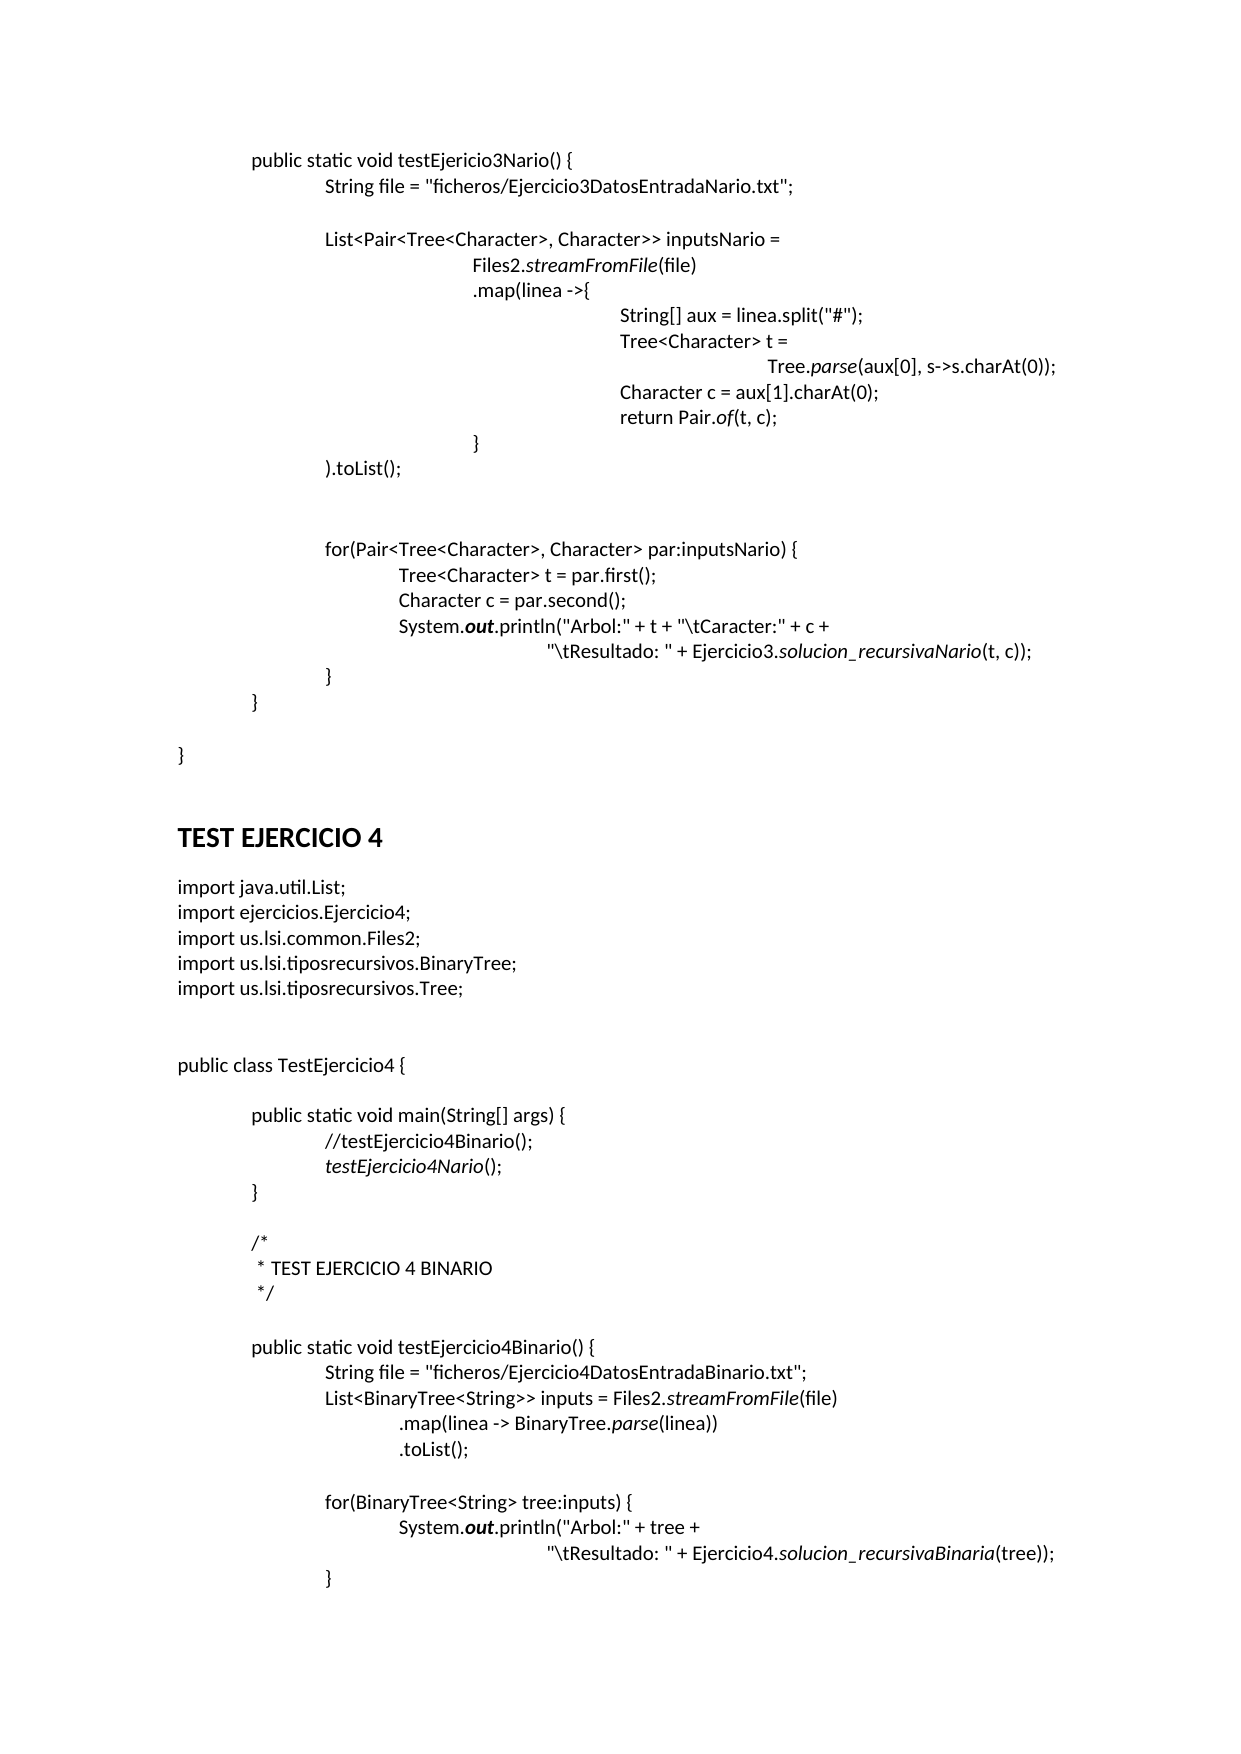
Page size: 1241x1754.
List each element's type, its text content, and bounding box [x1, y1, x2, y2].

text public class TestEjercicio4 { [177, 1052, 1063, 1077]
text } [177, 1565, 1063, 1591]
text "\tResultado: " + Ejercicio4.solucion_recursivaBinaria(tree)); [177, 1540, 1063, 1565]
text } [177, 1179, 1063, 1204]
text List<Pair<Tree<Character>, Character>> inputsNario = [177, 226, 1063, 252]
text System.out.println("Arbol:" + t + "\tCaracter:" + c + [177, 613, 1063, 638]
text import us.lsi.tiposrecursivos.BinaryTree; [177, 950, 1063, 976]
text Tree<Character> t = par.first(); [177, 562, 1063, 587]
text Tree<Character> t = [177, 328, 1063, 353]
text /* [177, 1230, 1063, 1255]
text //testEjercicio4Binario(); [177, 1128, 1063, 1153]
text Files2.streamFromFile(file) [177, 252, 1063, 277]
text System.out.println("Arbol:" + tree + [177, 1514, 1063, 1540]
text ).toList(); [177, 455, 1063, 481]
text for(BinaryTree<String> tree:inputs) { [177, 1489, 1063, 1514]
text "\tResultado: " + Ejercicio3.solucion_recursivaNario(t, c)); [177, 638, 1063, 664]
text .toList(); [177, 1436, 1063, 1461]
text * TEST EJERCICIO 4 BINARIO [177, 1255, 1063, 1281]
text Character c = aux[1].charAt(0); [177, 379, 1063, 404]
text */ [177, 1281, 1063, 1306]
text .map(linea ->{ [177, 277, 1063, 303]
text String file = "ficheros/Ejercicio3DatosEntradaNario.txt"; [177, 173, 1063, 198]
text Character c = par.second(); [177, 587, 1063, 613]
text .map(linea -> BinaryTree.parse(linea)) [177, 1410, 1063, 1436]
text } [177, 689, 1063, 714]
text public static void testEjericio3Nario() { [177, 148, 1063, 173]
text List<BinaryTree<String>> inputs = Files2.streamFromFile(file) [177, 1385, 1063, 1410]
text public static void main(String[] args) { [177, 1103, 1063, 1128]
text String[] aux = linea.split("#"); [177, 303, 1063, 328]
text String file = "ficheros/Ejercicio4DatosEntradaBinario.txt"; [177, 1359, 1063, 1385]
text } [177, 664, 1063, 689]
text import java.util.List; [177, 874, 1063, 899]
text import us.lsi.tiposrecursivos.Tree; [177, 976, 1063, 1001]
text import us.lsi.common.Files2; [177, 925, 1063, 950]
text TEST EJERCICIO 4 [177, 819, 1063, 854]
text public static void testEjercicio4Binario() { [177, 1334, 1063, 1359]
text } [177, 430, 1063, 455]
text } [177, 743, 1063, 768]
text testEjercicio4Nario(); [177, 1153, 1063, 1179]
text Tree.parse(aux[0], s->s.charAt(0)); [177, 353, 1063, 379]
text import ejercicios.Ejercicio4; [177, 899, 1063, 925]
text for(Pair<Tree<Character>, Character> par:inputsNario) { [177, 537, 1063, 562]
text return Pair.of(t, c); [177, 404, 1063, 430]
